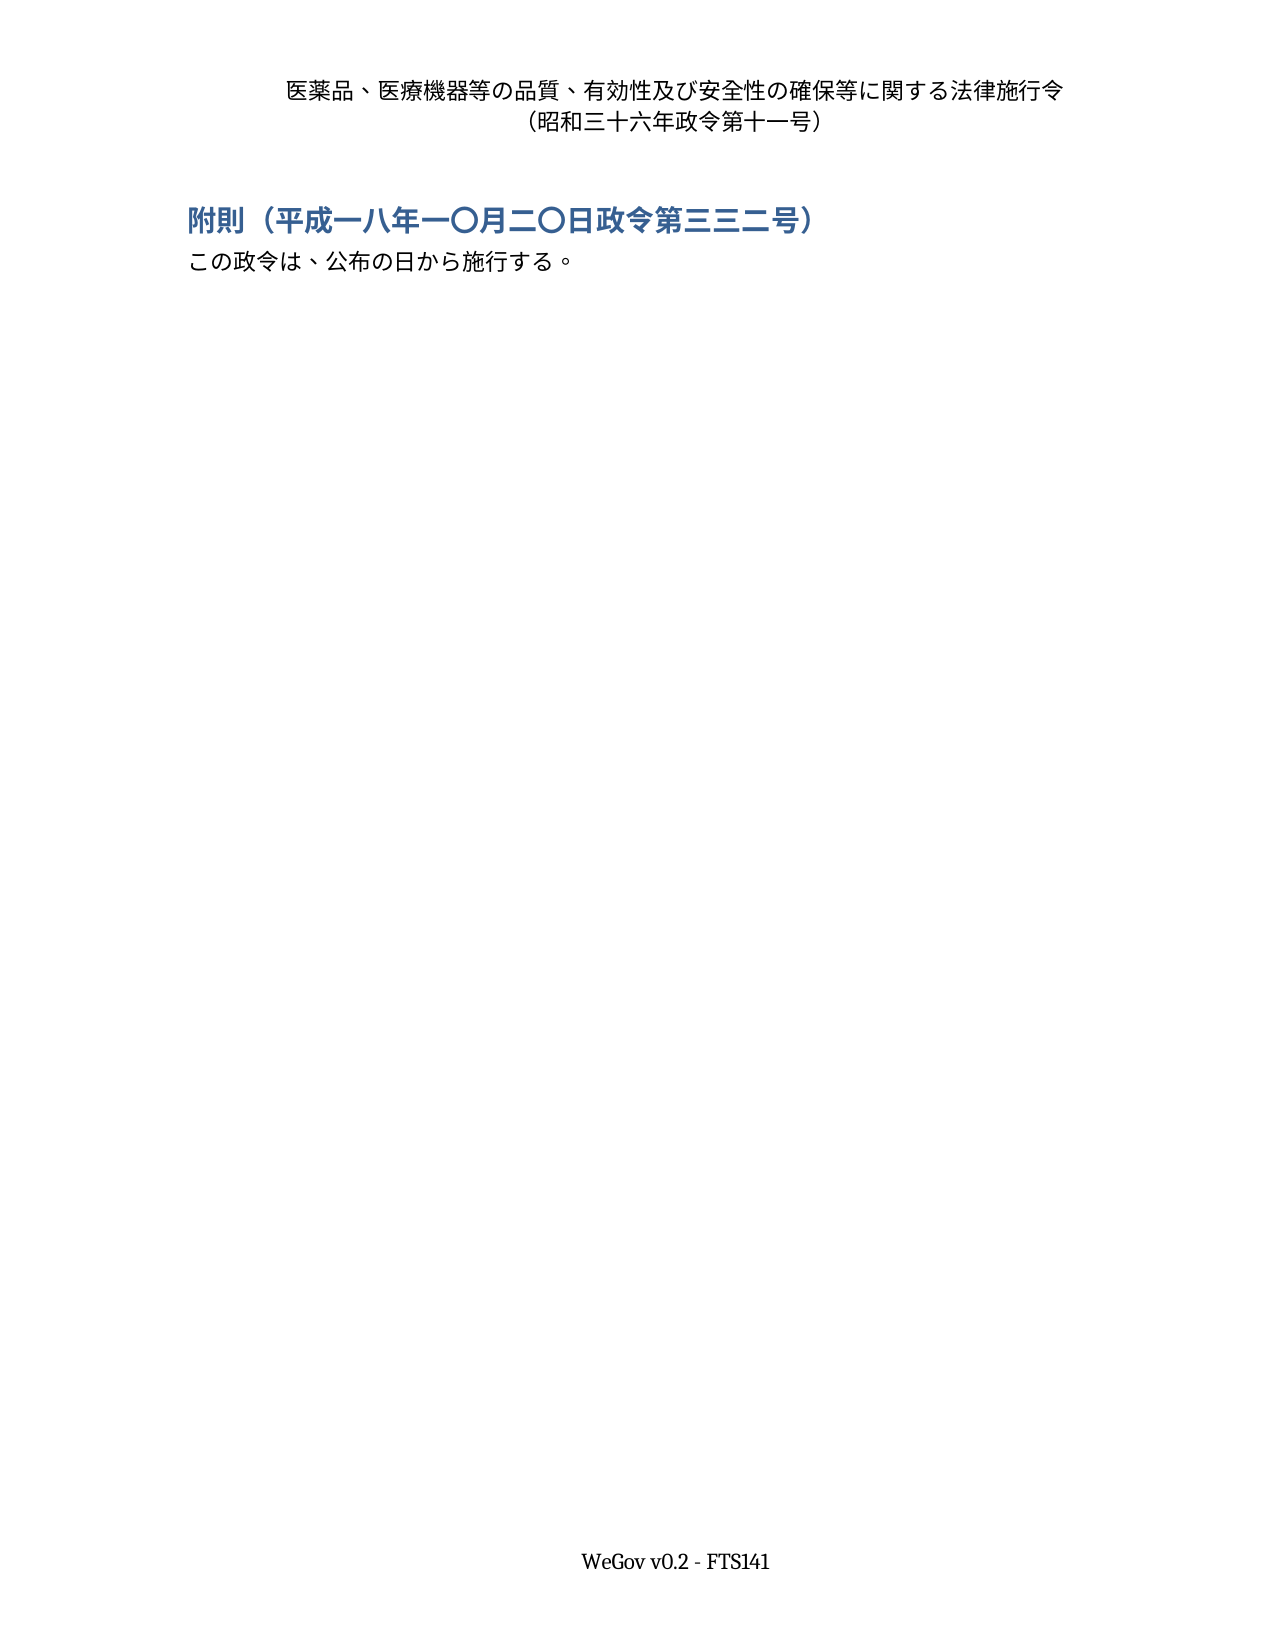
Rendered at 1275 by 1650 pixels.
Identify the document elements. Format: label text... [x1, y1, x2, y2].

text この政令は、公布の日から施行する。 [187, 246, 1087, 277]
subtitle 附則（平成一八年一〇月二〇日政令第三三二号） [187, 200, 1087, 240]
